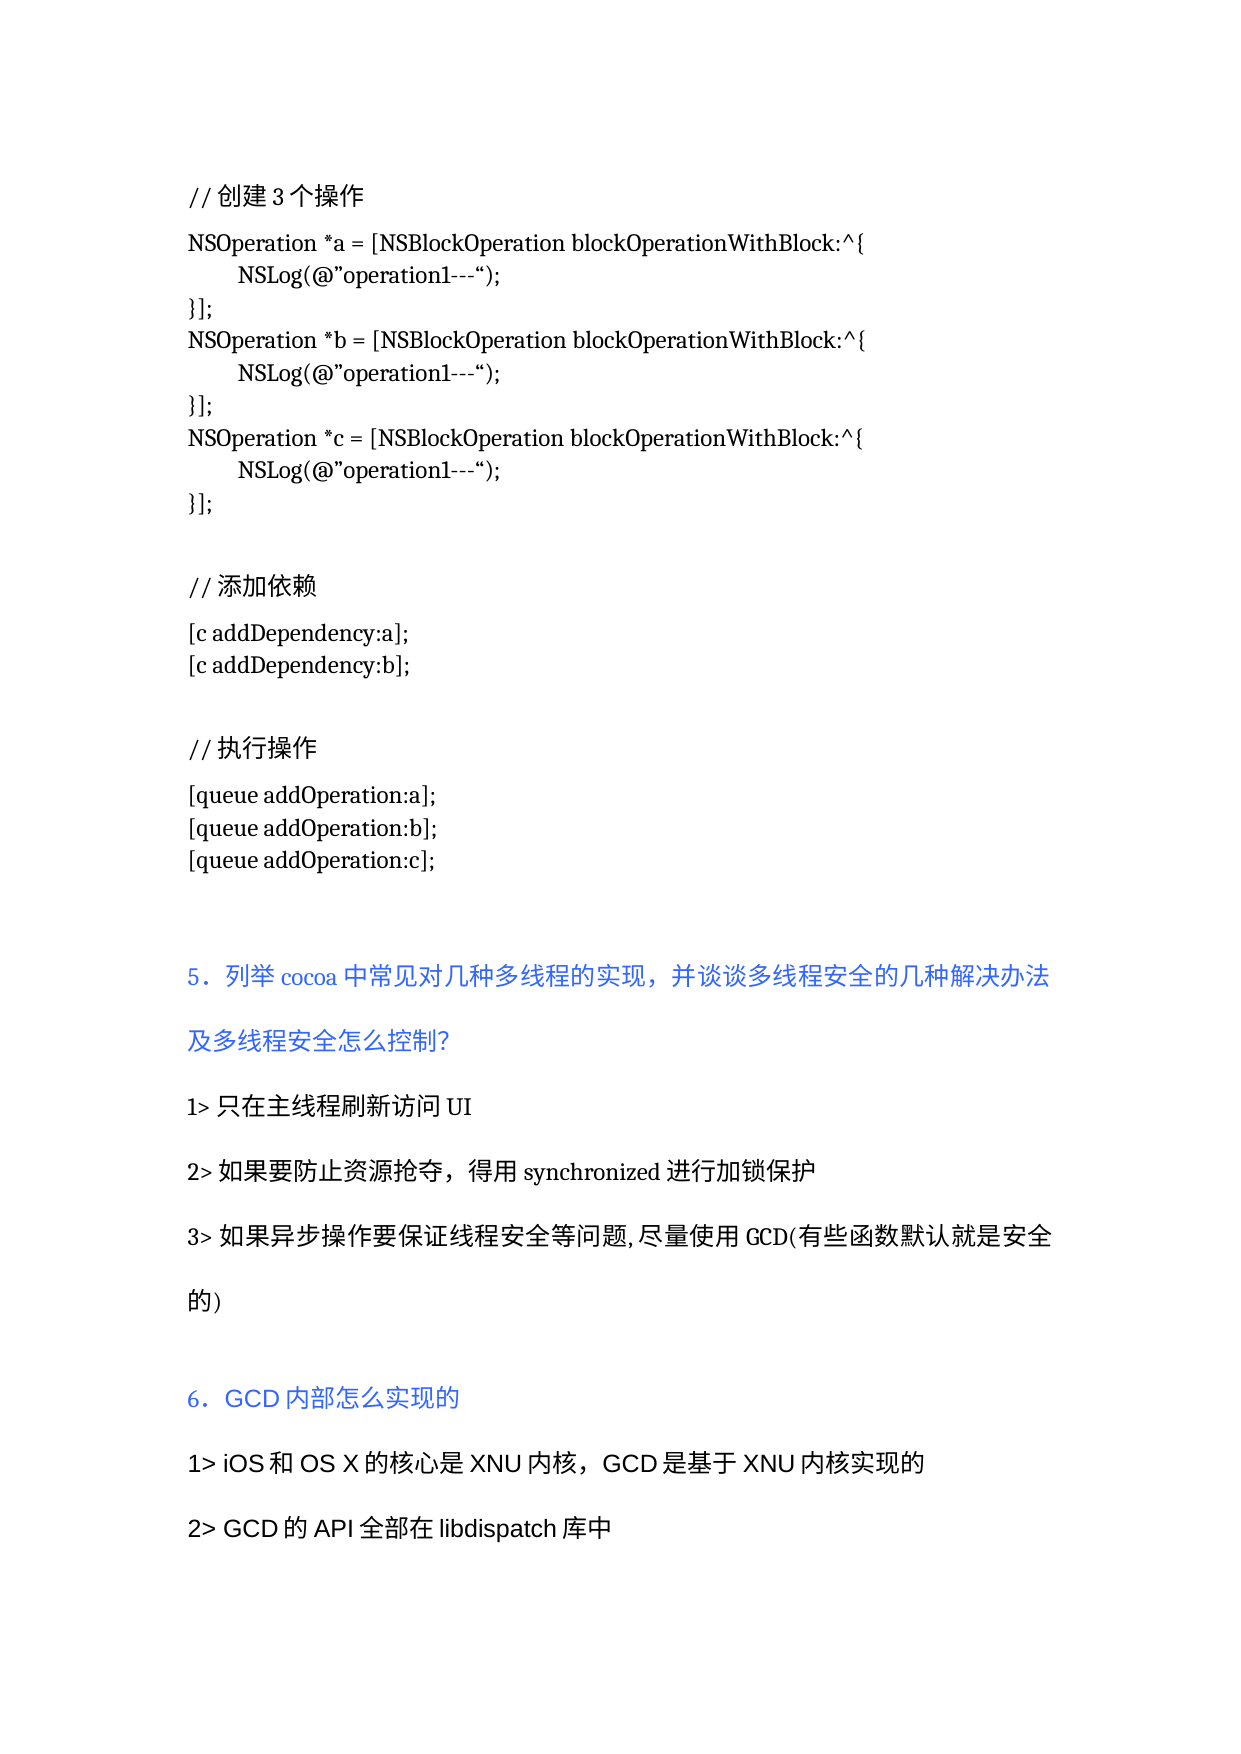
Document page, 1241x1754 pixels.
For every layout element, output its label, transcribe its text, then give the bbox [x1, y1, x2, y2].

text [queue addOperation:a]; [187, 779, 1053, 812]
text // 添加依赖 [187, 552, 1053, 617]
text [queue addOperation:c]; [187, 844, 1053, 877]
text 2> 如果要防止资源抢夺，得用synchronized进行加锁保护 [187, 1137, 1053, 1202]
text 2> GCD的API全部在libdispatch库中 [187, 1494, 1053, 1559]
text 1> 只在主线程刷新访问UI [187, 1072, 1053, 1137]
text NSLog(@”operation1---“); [187, 357, 1053, 389]
text 3> 如果异步操作要保证线程安全等问题, 尽量使用GCD(有些函数默认就是安全的) [187, 1202, 1053, 1332]
text // 创建3个操作 [187, 162, 1053, 227]
text [queue addOperation:b]; [187, 812, 1053, 844]
text NSLog(@”operation1---“); [187, 454, 1053, 487]
text [c addDependency:a]; [187, 617, 1053, 649]
text NSLog(@”operation1---“); [187, 259, 1053, 292]
text 6．GCD内部怎么实现的 [187, 1364, 1053, 1429]
text [c addDependency:b]; [187, 649, 1053, 682]
text }]; [187, 389, 1053, 422]
text NSOperation *c = [NSBlockOperation blockOperationWithBlock:^{ [187, 422, 1053, 454]
text 1> iOS和OS X的核心是XNU内核，GCD是基于XNU内核实现的 [187, 1429, 1053, 1494]
text NSOperation *b = [NSBlockOperation blockOperationWithBlock:^{ [187, 324, 1053, 357]
text }]; [187, 292, 1053, 324]
text NSOperation *a = [NSBlockOperation blockOperationWithBlock:^{ [187, 227, 1053, 259]
text // 执行操作 [187, 714, 1053, 779]
text 5．列举cocoa中常见对几种多线程的实现，并谈谈多线程安全的几种解决办法及多线程安全怎么控制？ [187, 942, 1053, 1072]
text }]; [187, 487, 1053, 519]
